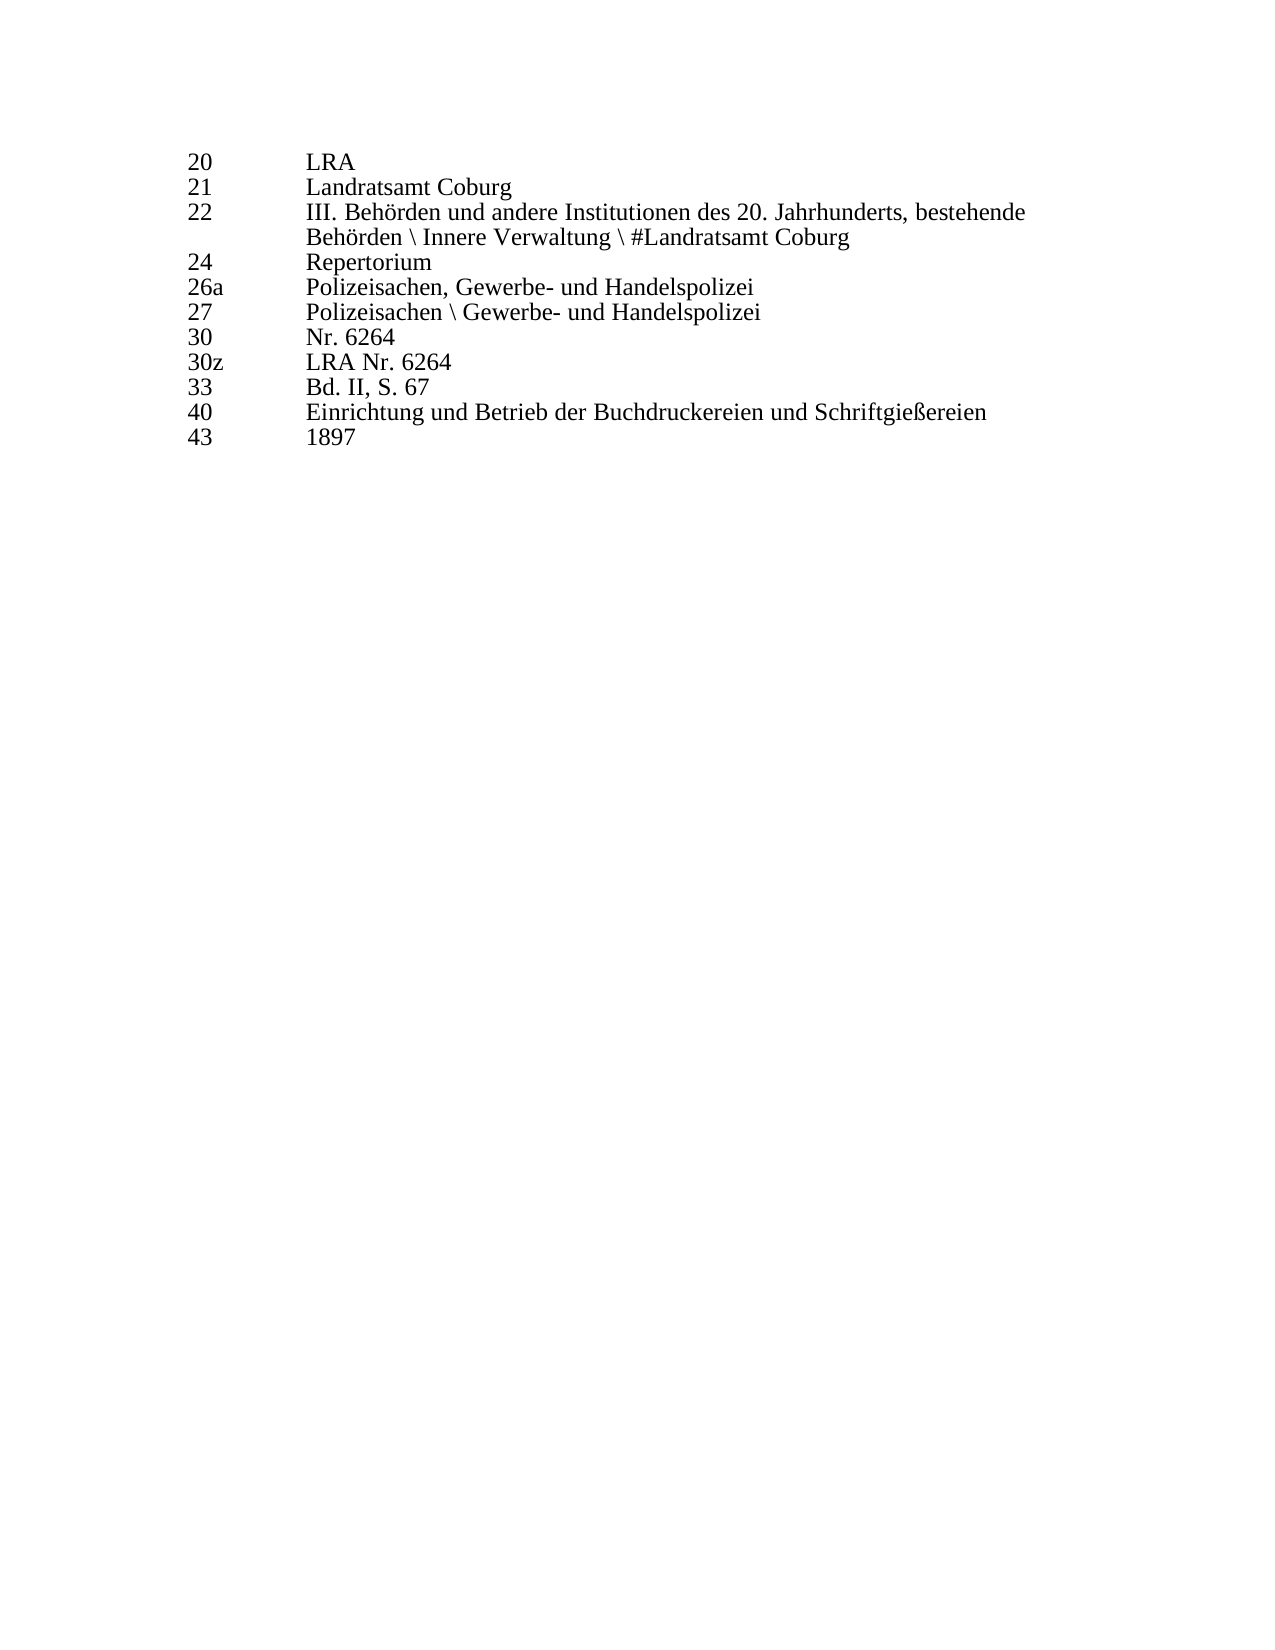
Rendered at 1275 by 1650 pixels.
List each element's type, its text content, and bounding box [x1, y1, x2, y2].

text 26a Polizeisachen, Gewerbe- und Handelspolizei [187, 275, 1087, 300]
text 33 Bd. II, S. 67 [187, 375, 1087, 400]
text 40 Einrichtung und Betrieb der s[Buchdruckerei]sen und s[Schriftgießerei]sen [187, 400, 1087, 425]
text 22 III. Behörden und andere Institutionen des 20. Jahrhunderts, bestehende Behörden \ Innere Verwaltung \ #Landratsamt Coburg [187, 200, 1087, 250]
text 30z LRA Nr. 6264 [187, 350, 1087, 375]
text 27 Polizeisachen \ Gewerbe- und Handelspolizei [187, 300, 1087, 325]
text 43 1897 [187, 425, 1087, 450]
text 21 Landratsamt Coburg [187, 175, 1087, 200]
text 30 Nr. 6264 [187, 325, 1087, 350]
text 24 Repertorium [187, 250, 1087, 275]
text 20 LRA [187, 150, 1087, 175]
